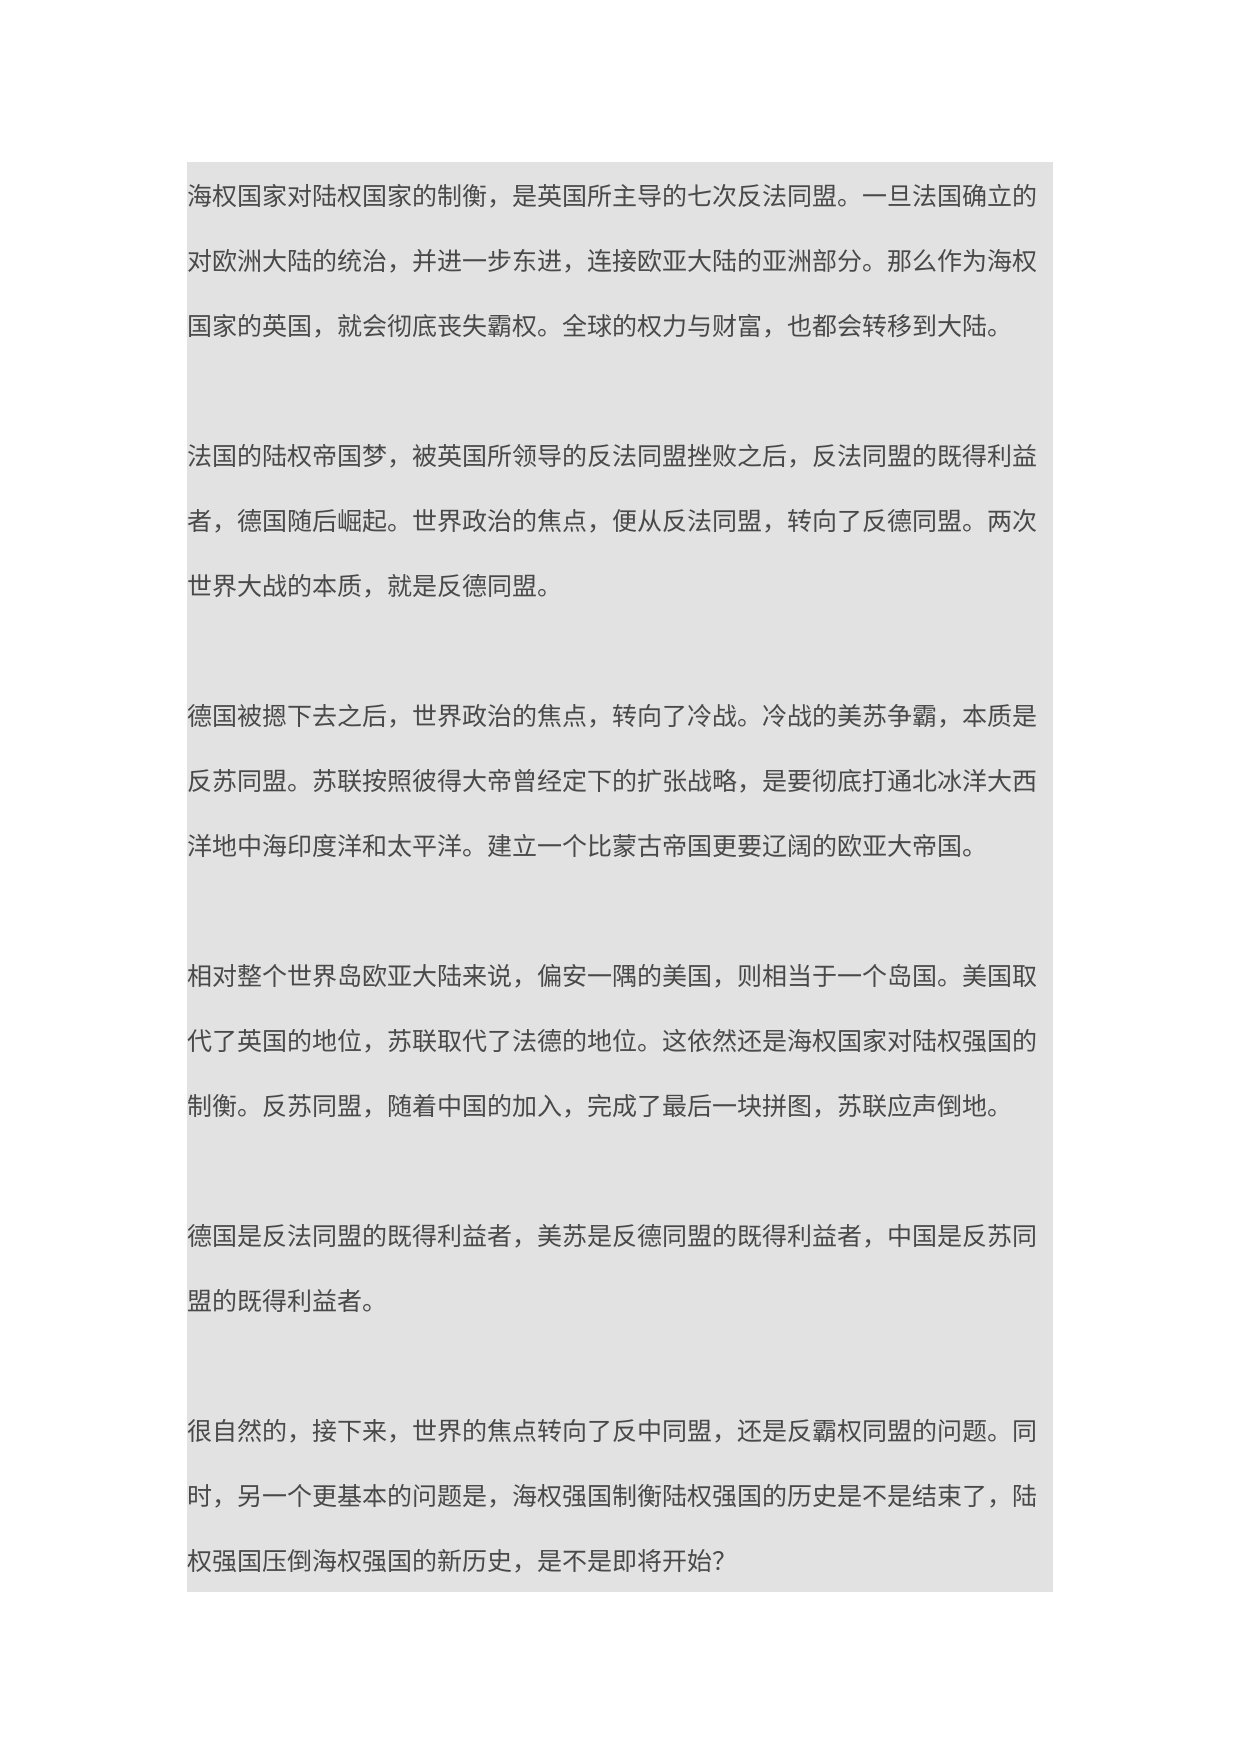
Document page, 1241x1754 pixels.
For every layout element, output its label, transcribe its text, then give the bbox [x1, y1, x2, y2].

text 法国的陆权帝国梦，被英国所领导的反法同盟挫败之后，反法同盟的既得利益者，德国随后崛起。世界政治的焦点，便从反法同盟，转向了反德同盟。两次世界大战的本质，就是反德同盟。 [187, 422, 1053, 617]
text 海权国家对陆权国家的制衡，是英国所主导的七次反法同盟。一旦法国确立的对欧洲大陆的统治，并进一步东进，连接欧亚大陆的亚洲部分。那么作为海权国家的英国，就会彻底丧失霸权。全球的权力与财富，也都会转移到大陆。 [187, 162, 1053, 357]
text 德国被摁下去之后，世界政治的焦点，转向了冷战。冷战的美苏争霸，本质是反苏同盟。苏联按照彼得大帝曾经定下的扩张战略，是要彻底打通北冰洋大西洋地中海印度洋和太平洋。建立一个比蒙古帝国更要辽阔的欧亚大帝国。 [187, 682, 1053, 877]
text 很自然的，接下来，世界的焦点转向了反中同盟，还是反霸权同盟的问题。同时，另一个更基本的问题是，海权强国制衡陆权强国的历史是不是结束了，陆权强国压倒海权强国的新历史，是不是即将开始？ [187, 1397, 1053, 1592]
text 德国是反法同盟的既得利益者，美苏是反德同盟的既得利益者，中国是反苏同盟的既得利益者。 [187, 1202, 1053, 1332]
text 相对整个世界岛欧亚大陆来说，偏安一隅的美国，则相当于一个岛国。美国取代了英国的地位，苏联取代了法德的地位。这依然还是海权国家对陆权强国的制衡。反苏同盟，随着中国的加入，完成了最后一块拼图，苏联应声倒地。 [187, 942, 1053, 1137]
